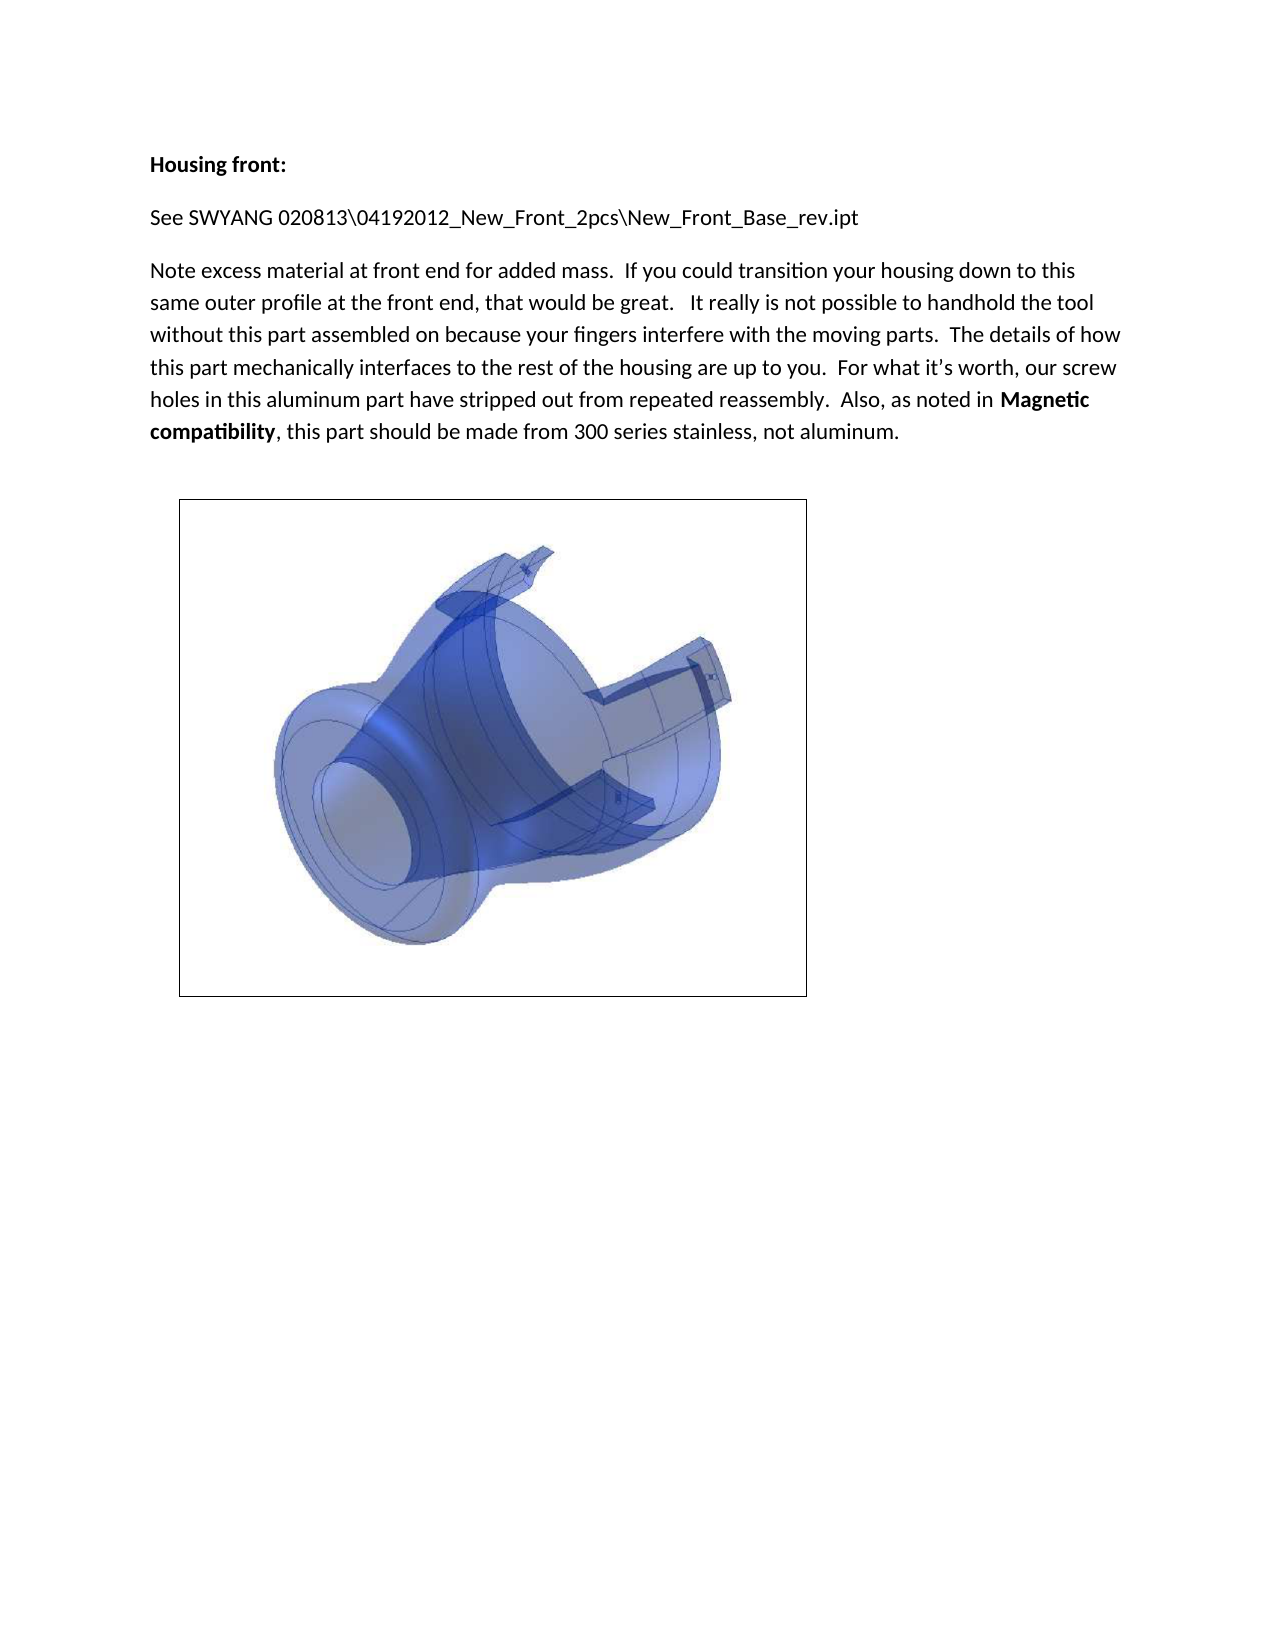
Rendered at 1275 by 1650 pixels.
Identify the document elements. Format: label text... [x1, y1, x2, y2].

text Housing front: [150, 150, 1125, 178]
picture [180, 500, 806, 996]
text Note excess material at front end for added mass. If you could transition your housing down to this same outer profile at the front end, that would be great. It really is not possible to handhold the tool without this part assembled on because your fingers interfere with the moving parts. The details of how this part mechanically interfaces to the rest of the housing are up to you. For what it’s worth, our screw holes in this aluminum part have stripped out from repeated reassembly. Also, as noted in Magnetic compatibility, this part should be made from 300 series stainless, not aluminum. [150, 256, 1125, 445]
text See SWYANG 020813\04192012_New_Front_2pcs\New_Front_Base_rev.ipt [150, 203, 1125, 231]
